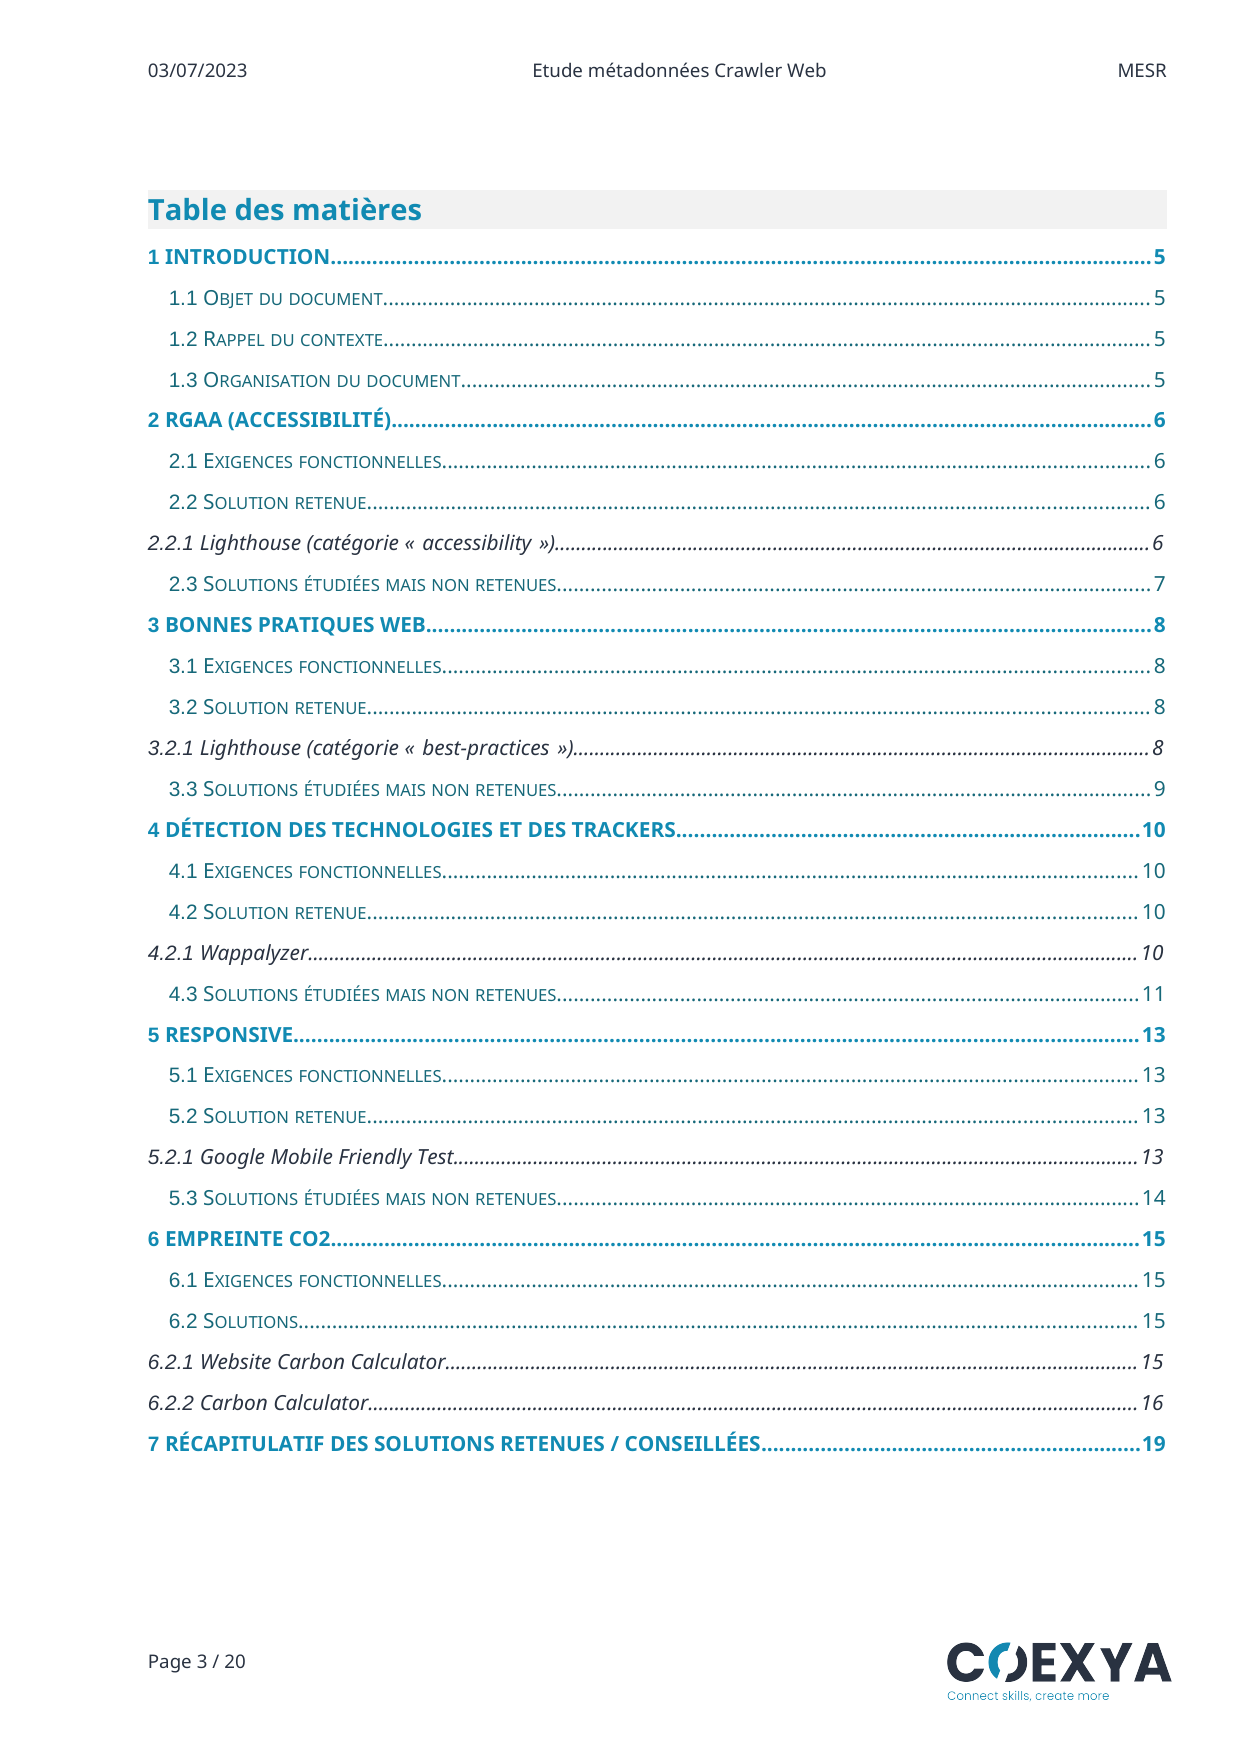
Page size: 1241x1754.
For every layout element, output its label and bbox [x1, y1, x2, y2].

picture [915, 1636, 1204, 1709]
